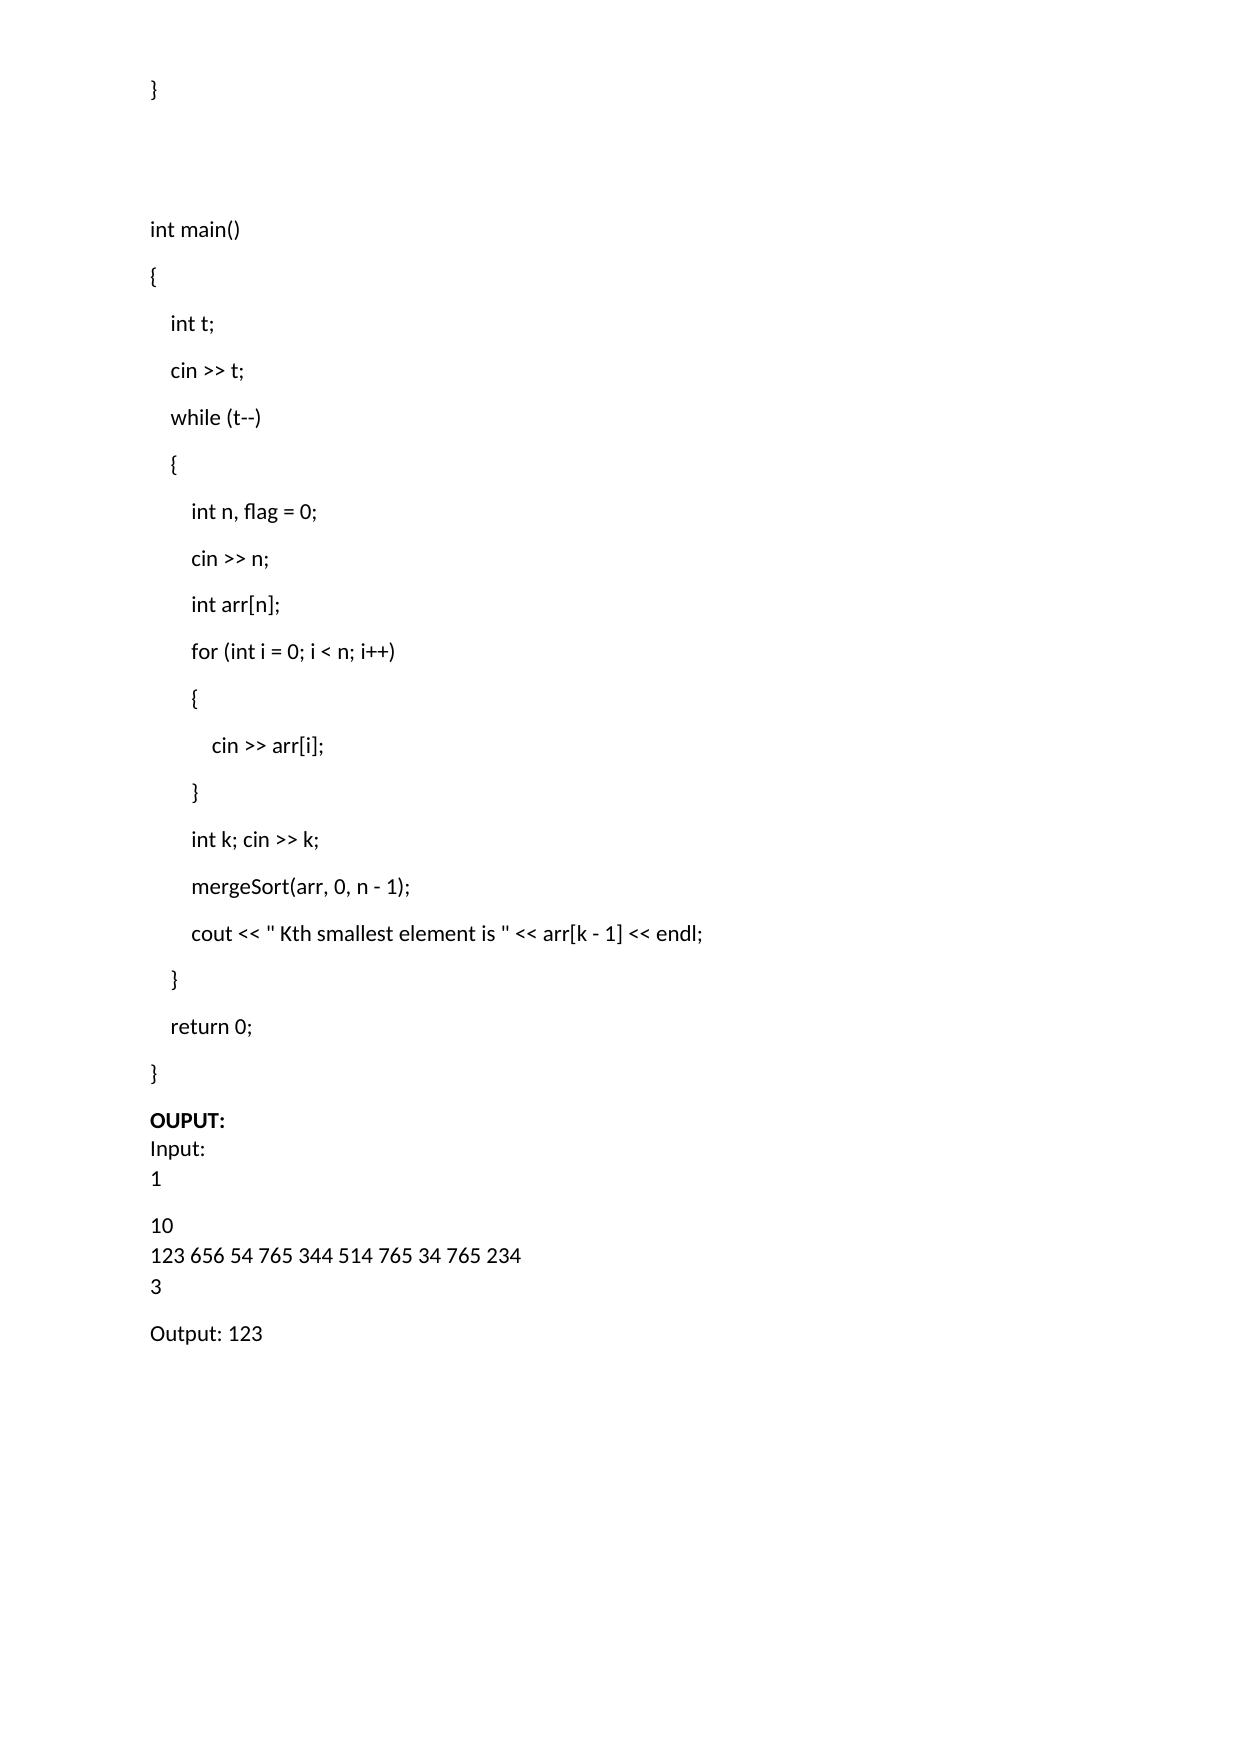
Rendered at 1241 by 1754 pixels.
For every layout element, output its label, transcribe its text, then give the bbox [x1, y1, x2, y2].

text int n, flag = 0; [150, 497, 1090, 525]
text } [150, 1059, 1090, 1087]
text int k; cin >> k; [150, 825, 1090, 853]
text { [150, 684, 1090, 712]
text cin >> n; [150, 544, 1090, 572]
text { [150, 262, 1090, 291]
text } [150, 778, 1090, 806]
text { [150, 450, 1090, 478]
text cout << " Kth smallest element is " << arr[k - 1] << endl; [150, 919, 1090, 947]
text Input: 1 [150, 1134, 1090, 1192]
text for (int i = 0; i < n; i++) [150, 637, 1090, 666]
text cin >> t; [150, 356, 1090, 384]
text int main() [150, 216, 1090, 244]
text while (t--) [150, 403, 1090, 431]
text 10 123 656 54 765 344 514 765 34 765 234 3 [150, 1211, 1090, 1300]
text } [150, 966, 1090, 994]
text int arr[n]; [150, 591, 1090, 619]
text OUPUT: [150, 1106, 1090, 1134]
text int t; [150, 309, 1090, 337]
text cin >> arr[i]; [150, 731, 1090, 759]
text } [150, 75, 1090, 103]
text return 0; [150, 1012, 1090, 1041]
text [150, 1319, 1090, 1347]
text mergeSort(arr, 0, n - 1); [150, 872, 1090, 900]
